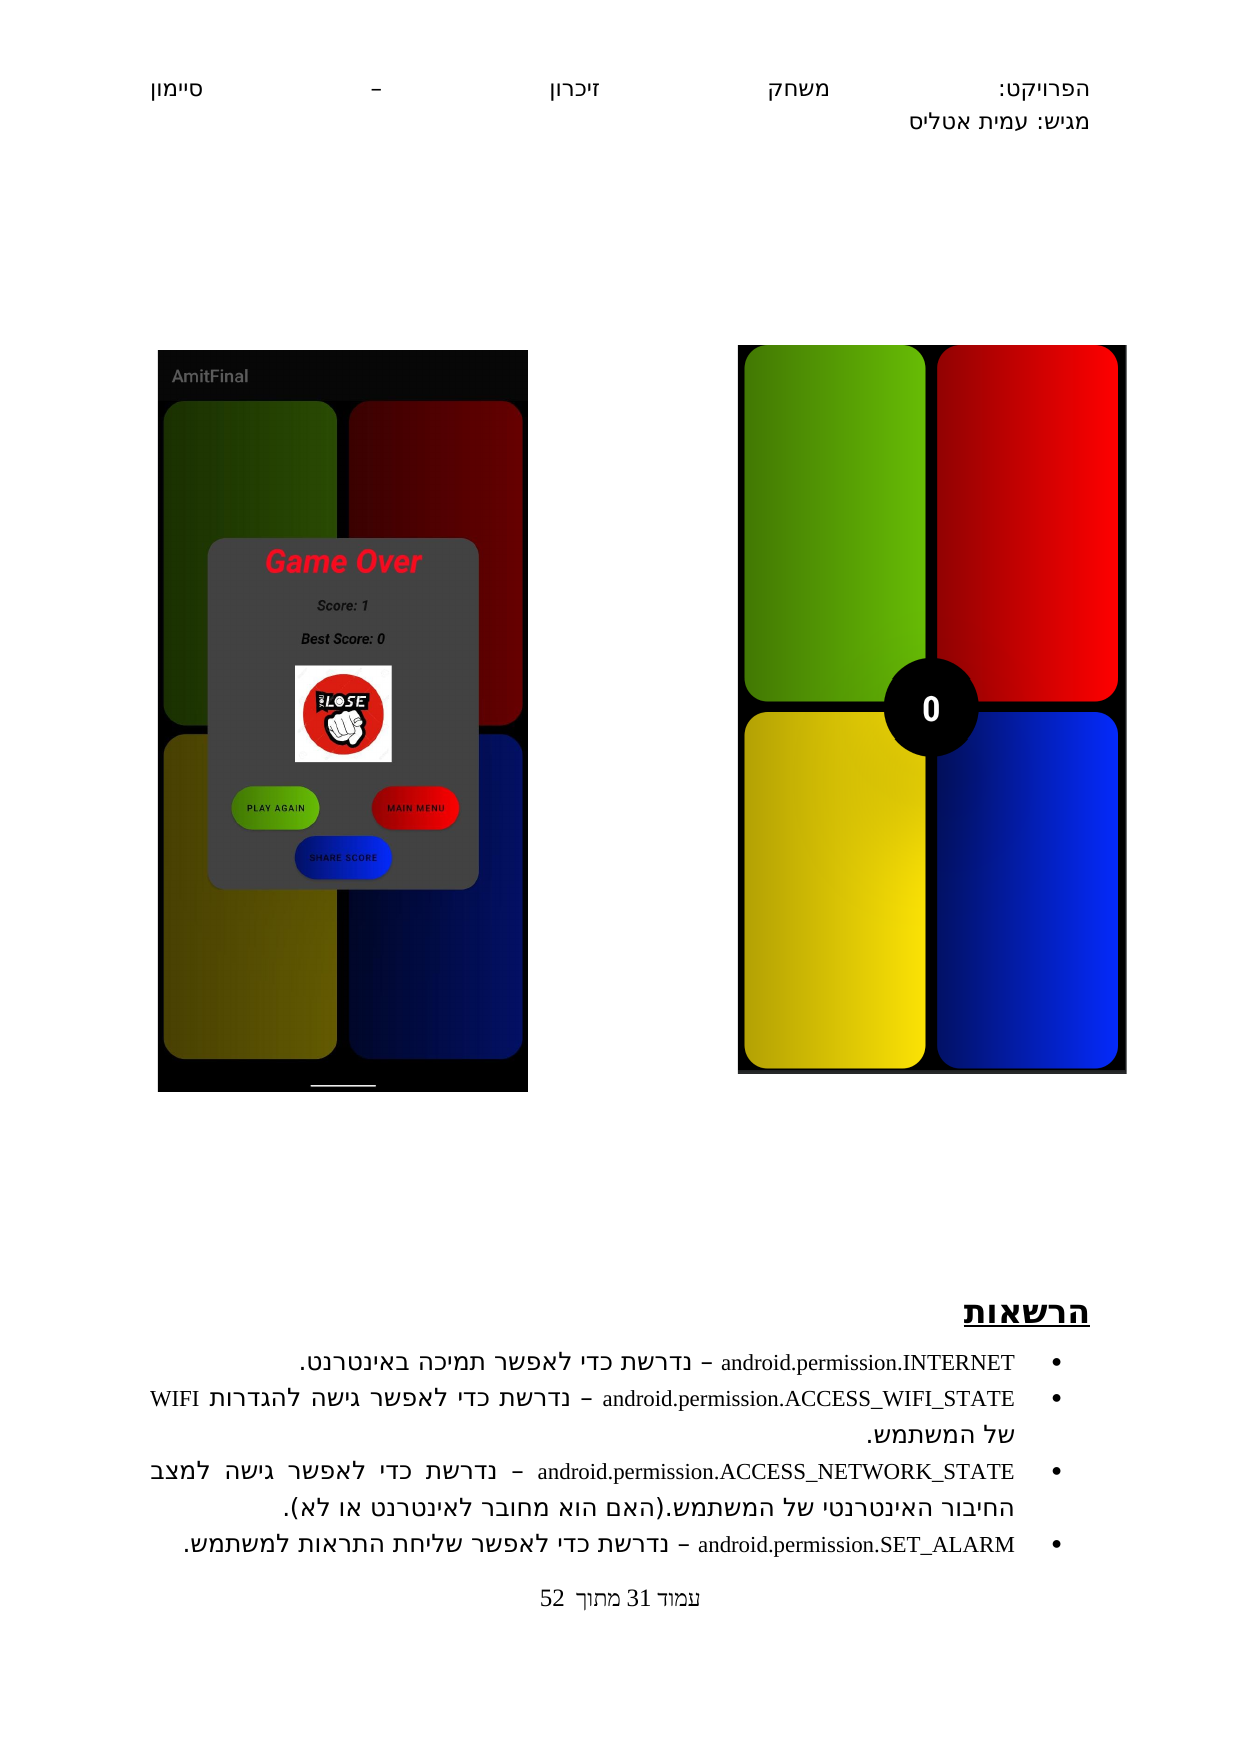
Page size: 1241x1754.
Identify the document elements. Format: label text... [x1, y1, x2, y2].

list android.permission.ACCESS_WIFI_STATE – נדרשת כדי לאפשר גישה להגדרות WIFI של המשתמש. [150, 1383, 1053, 1449]
list android.permission.ACCESS_NETWORK_STATE – נדרשת כדי לאפשר גישה למצב החיבור האינטרנטי של המשתמש.(האם הוא מחובר לאינטרנט או לא). [150, 1456, 1053, 1522]
picture [157, 350, 528, 1092]
subtitle הרשאות [150, 1292, 1090, 1331]
picture [737, 345, 1127, 1074]
list android.permission.INTERNET – נדרשת כדי לאפשר תמיכה באינטרנט. [150, 1347, 1053, 1376]
list android.permission.SET_ALARM – נדרשת כדי לאפשר שליחת התראות למשתמש. [150, 1529, 1053, 1558]
